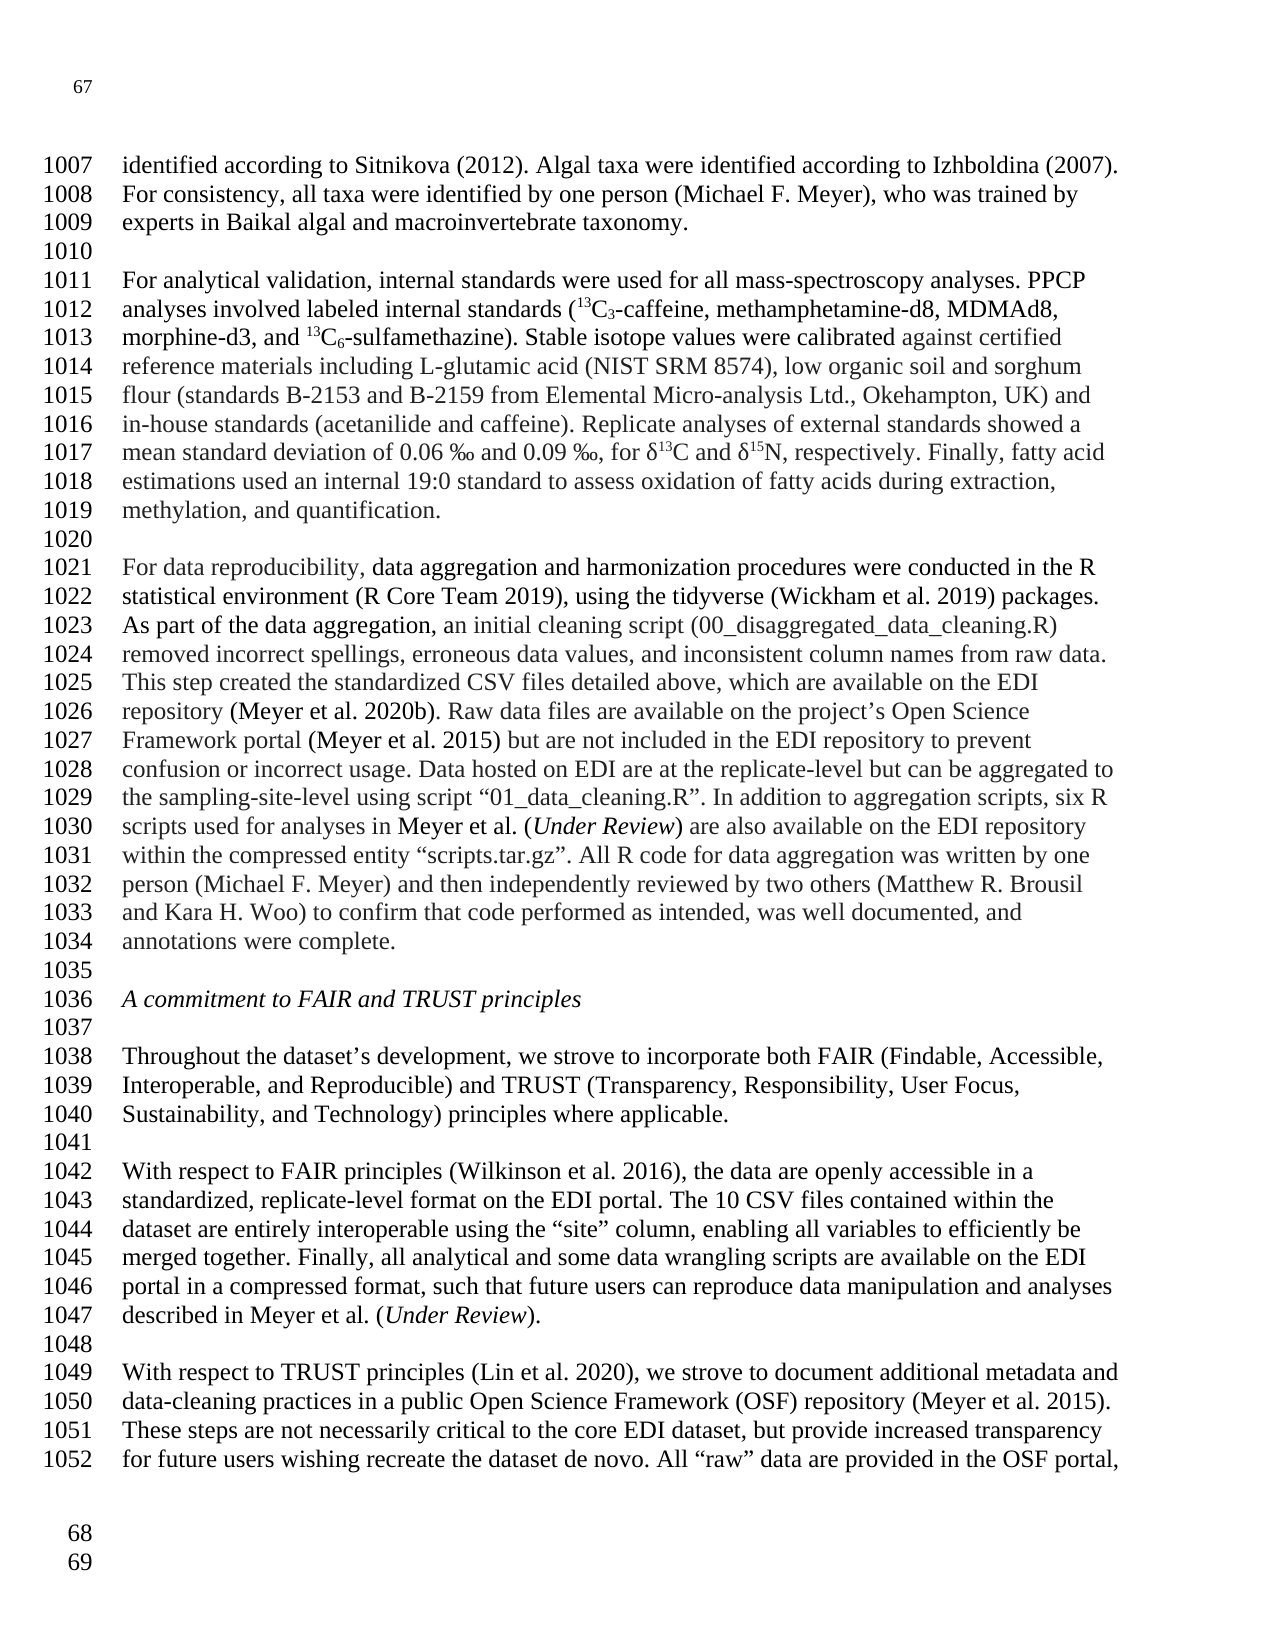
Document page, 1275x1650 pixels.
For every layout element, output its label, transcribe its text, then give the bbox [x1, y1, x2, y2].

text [122, 150, 1125, 236]
text A commitment to FAIR and TRUST principles [122, 984, 1125, 1012]
text For analytical validation, internal standards were used for all mass-spectroscopy analyses. PPCP analyses involved labeled internal standards (13C3-caffeine, methamphetamine-d8, MDMAd8, morphine-d3, and 13C6-sulfamethazine). Stable isotope values were calibrated against certified reference materials including L-glutamic acid (NIST SRM 8574), low organic soil and sorghum flour (standards B-2153 and B-2159 from Elemental Micro-analysis Ltd., Okehampton, UK) and in-house standards (acetanilide and caffeine). Replicate analyses of external standards showed a mean standard deviation of 0.06 ‰ and 0.09 ‰, for δ13C and δ15N, respectively. Finally, fatty acid estimations used an internal 19:0 standard to assess oxidation of fatty acids during extraction, methylation, and quantification. [122, 265, 1125, 524]
text Throughout the dataset’s development, we strove to incorporate both FAIR (Findable, Accessible, Interoperable, and Reproducible) and TRUST (Transparency, Responsibility, User Focus, Sustainability, and Technology) principles where applicable. [122, 1041, 1125, 1127]
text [122, 1357, 1125, 1472]
text With respect to FAIR principles (Wilkinson et al. 2016), the data are openly accessible in a standardized, replicate-level format on the EDI portal. The 10 CSV files contained within the dataset are entirely interoperable using the “site” column, enabling all variables to efficiently be merged together. Finally, all analytical and some data wrangling scripts are available on the EDI portal in a compressed format, such that future users can reproduce data manipulation and analyses described in Meyer et al. (Under Review). [122, 1156, 1125, 1329]
text For data reproducibility, data aggregation and harmonization procedures were conducted in the R statistical environment (R Core Team 2019), using the tidyverse (Wickham et al. 2019) packages. As part of the data aggregation, an initial cleaning script (00_disaggregated_data_cleaning.R) removed incorrect spellings, erroneous data values, and inconsistent column names from raw data. This step created the standardized CSV files detailed above, which are available on the EDI repository (Meyer et al. 2020b). Raw data files are available on the project’s Open Science Framework portal (Meyer et al. 2015) but are not included in the EDI repository to prevent confusion or incorrect usage. Data hosted on EDI are at the replicate-level but can be aggregated to the sampling-site-level using script “01_data_cleaning.R”. In addition to aggregation scripts, six R scripts used for analyses in Meyer et al. (Under Review) are also available on the EDI repository within the compressed entity “scripts.tar.gz”. All R code for data aggregation was written by one person (Michael F. Meyer) and then independently reviewed by two others (Matthew R. Brousil and Kara H. Woo) to confirm that code performed as intended, was well documented, and annotations were complete. [122, 552, 1125, 955]
